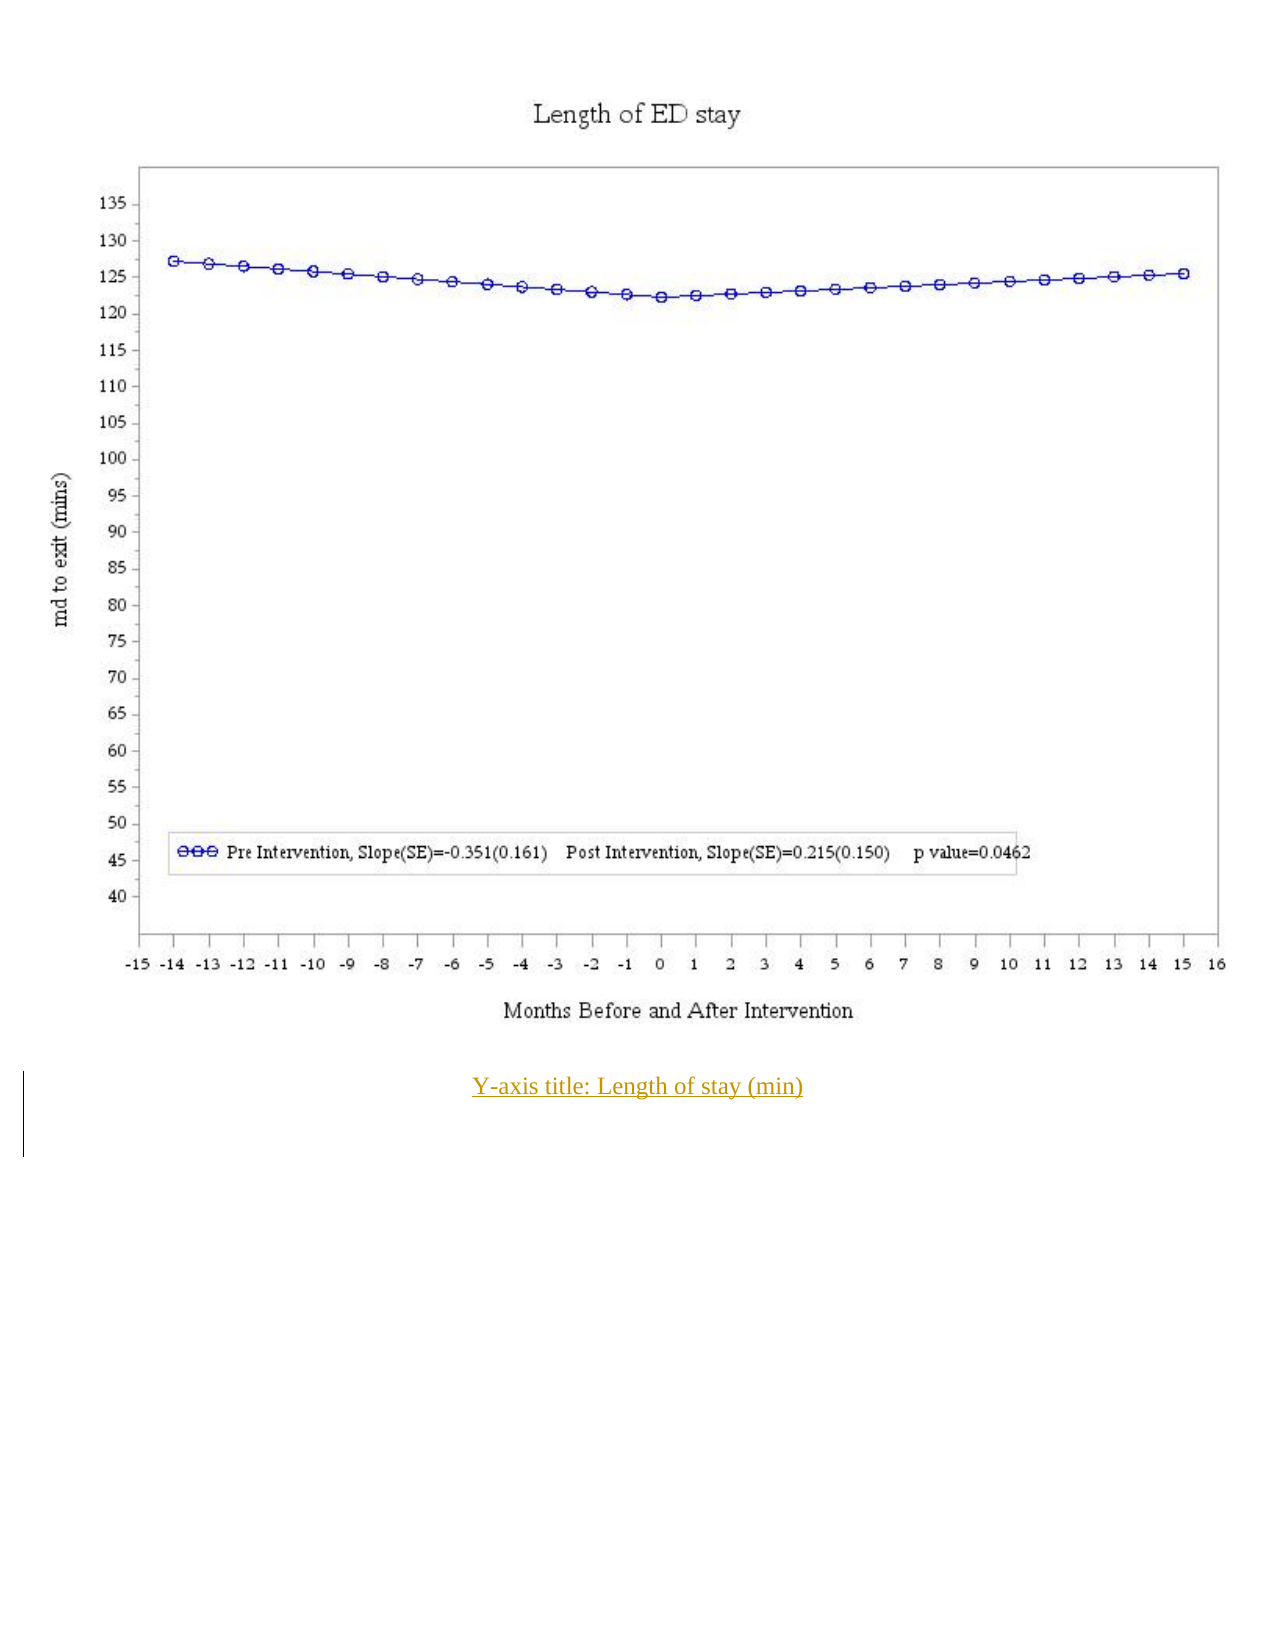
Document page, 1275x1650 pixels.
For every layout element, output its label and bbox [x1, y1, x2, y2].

picture [37, 99, 1238, 1037]
